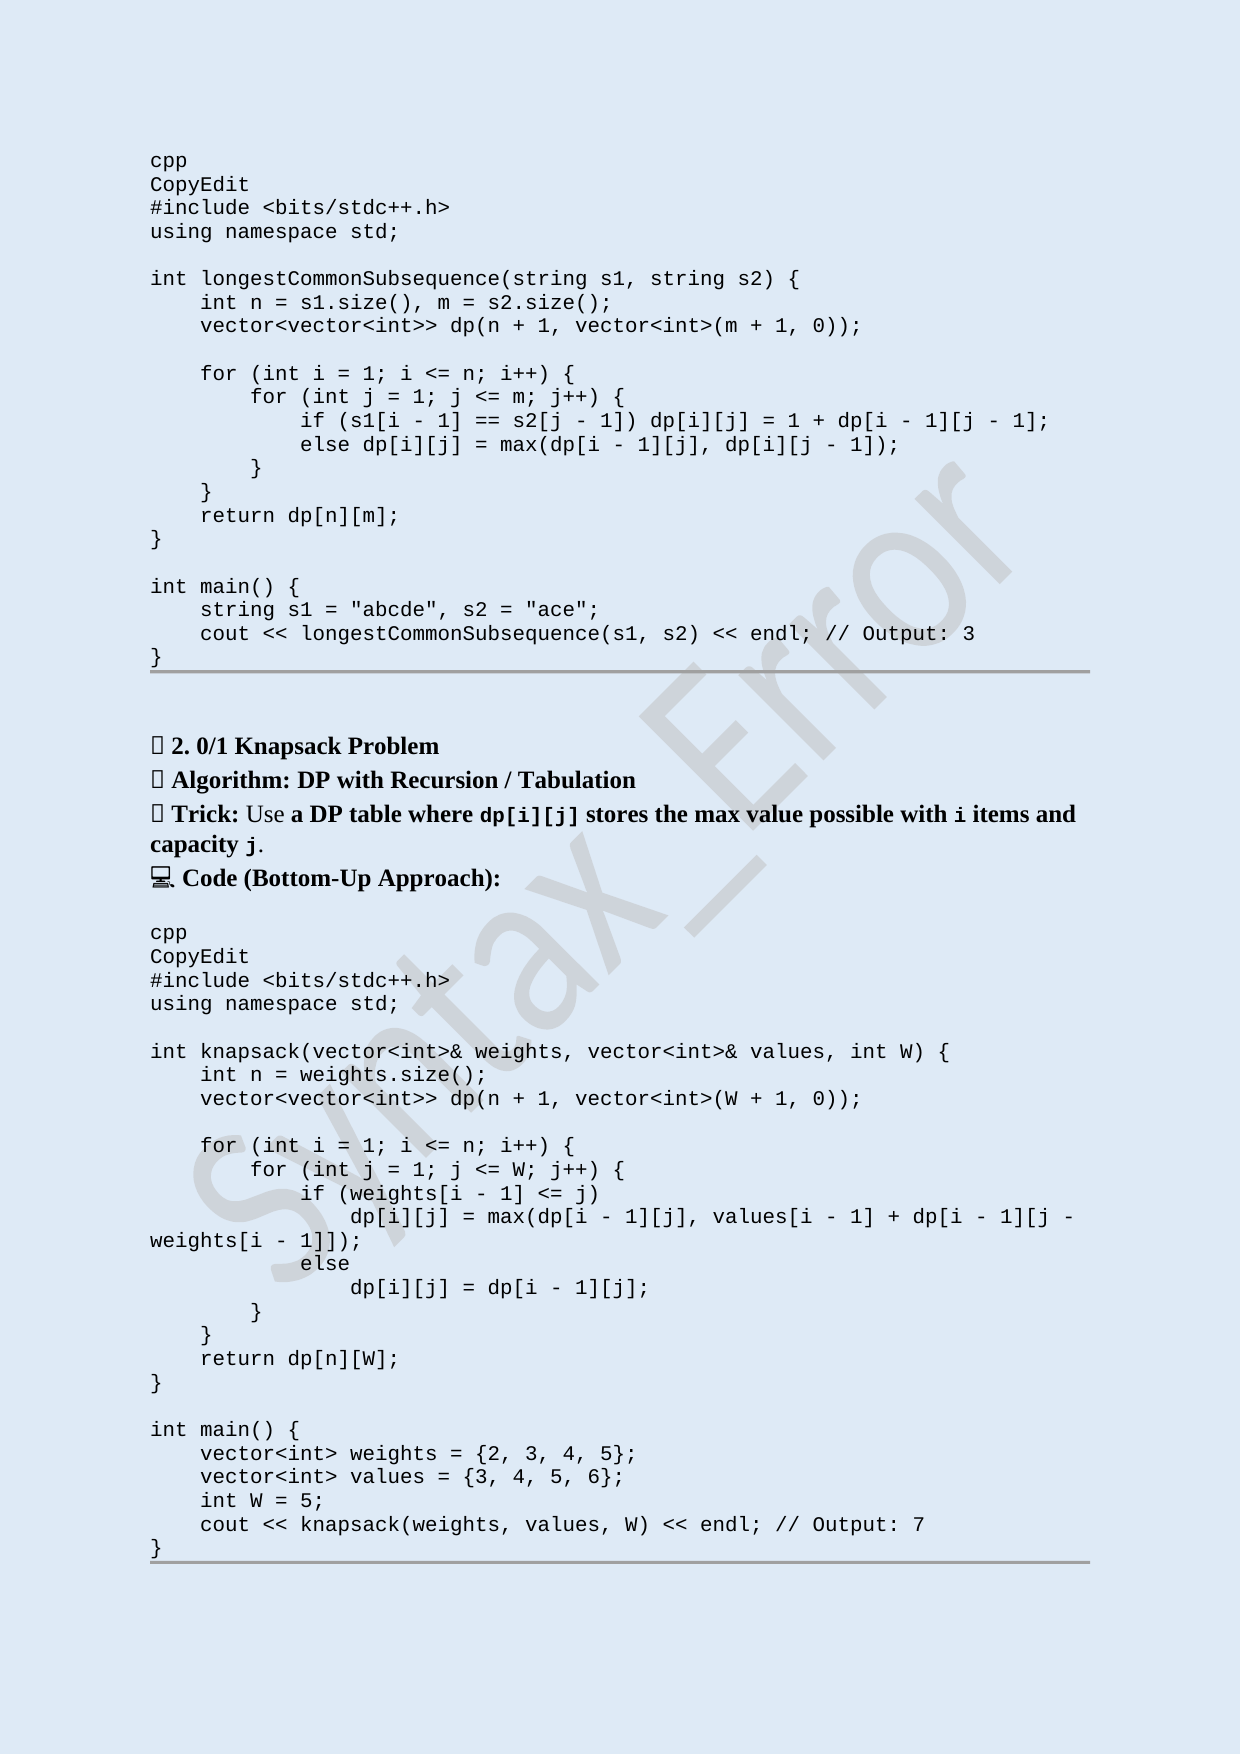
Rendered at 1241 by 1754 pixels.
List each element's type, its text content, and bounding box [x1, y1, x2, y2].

text vector<vector<int>> dp(n + 1, vector<int>(W + 1, 0)); [150, 1088, 1090, 1112]
text dp[i][j] = max(dp[i - 1][j], values[i - 1] + dp[i - 1][j - weights[i - 1]]); [150, 1206, 1090, 1253]
text int n = weights.size(); [150, 1064, 1090, 1088]
text int W = 5; [150, 1490, 1090, 1513]
text using namespace std; [150, 221, 1090, 244]
text #include <bits/stdc++.h> [150, 970, 1090, 993]
text using namespace std; [150, 993, 1090, 1017]
text else dp[i][j] = max(dp[i - 1][j], dp[i][j - 1]); [150, 434, 1090, 457]
text if (weights[i - 1] <= j) [150, 1182, 1090, 1206]
text int longestCommonSubsequence(string s1, string s2) { [150, 268, 1090, 292]
text int main() { [150, 576, 1090, 599]
text string s1 = "abcde", s2 = "ace"; [150, 599, 1090, 623]
text cpp [150, 150, 1090, 174]
text } [150, 528, 1090, 552]
text int n = s1.size(), m = s2.size(); [150, 292, 1090, 316]
text #include <bits/stdc++.h> [150, 197, 1090, 221]
text vector<vector<int>> dp(n + 1, vector<int>(m + 1, 0)); [150, 316, 1090, 339]
text else [150, 1253, 1090, 1277]
text return dp[n][W]; [150, 1348, 1090, 1372]
text int knapsack(vector<int>& weights, vector<int>& values, int W) { [150, 1041, 1090, 1064]
text ✅ 2. 0/1 Knapsack Problem 📌 Algorithm: DP with Recursion / Tabulation 📌 Trick: Use a DP table where dp[i][j] stores the max value possible with i items and capacity j. 💻 Code (Bottom-Up Approach): [150, 727, 1090, 893]
text } [150, 1324, 1090, 1348]
text cout << knapsack(weights, values, W) << endl; // Output: 7 [150, 1513, 1090, 1537]
text for (int i = 1; i <= n; i++) { [150, 363, 1090, 386]
text CopyEdit [150, 946, 1090, 970]
text dp[i][j] = dp[i - 1][j]; [150, 1277, 1090, 1301]
text cpp [150, 922, 1090, 946]
text int main() { [150, 1419, 1090, 1443]
text } [150, 647, 1090, 670]
text vector<int> weights = {2, 3, 4, 5}; [150, 1443, 1090, 1466]
text return dp[n][m]; [150, 505, 1090, 528]
text for (int j = 1; j <= m; j++) { [150, 386, 1090, 410]
text } [150, 1301, 1090, 1324]
text for (int j = 1; j <= W; j++) { [150, 1159, 1090, 1182]
text vector<int> values = {3, 4, 5, 6}; [150, 1466, 1090, 1490]
text } [150, 481, 1090, 505]
text CopyEdit [150, 174, 1090, 197]
text } [150, 457, 1090, 481]
text for (int i = 1; i <= n; i++) { [150, 1135, 1090, 1159]
text if (s1[i - 1] == s2[j - 1]) dp[i][j] = 1 + dp[i - 1][j - 1]; [150, 410, 1090, 434]
text } [150, 1537, 1090, 1560]
text cout << longestCommonSubsequence(s1, s2) << endl; // Output: 3 [150, 623, 1090, 647]
text } [150, 1372, 1090, 1395]
